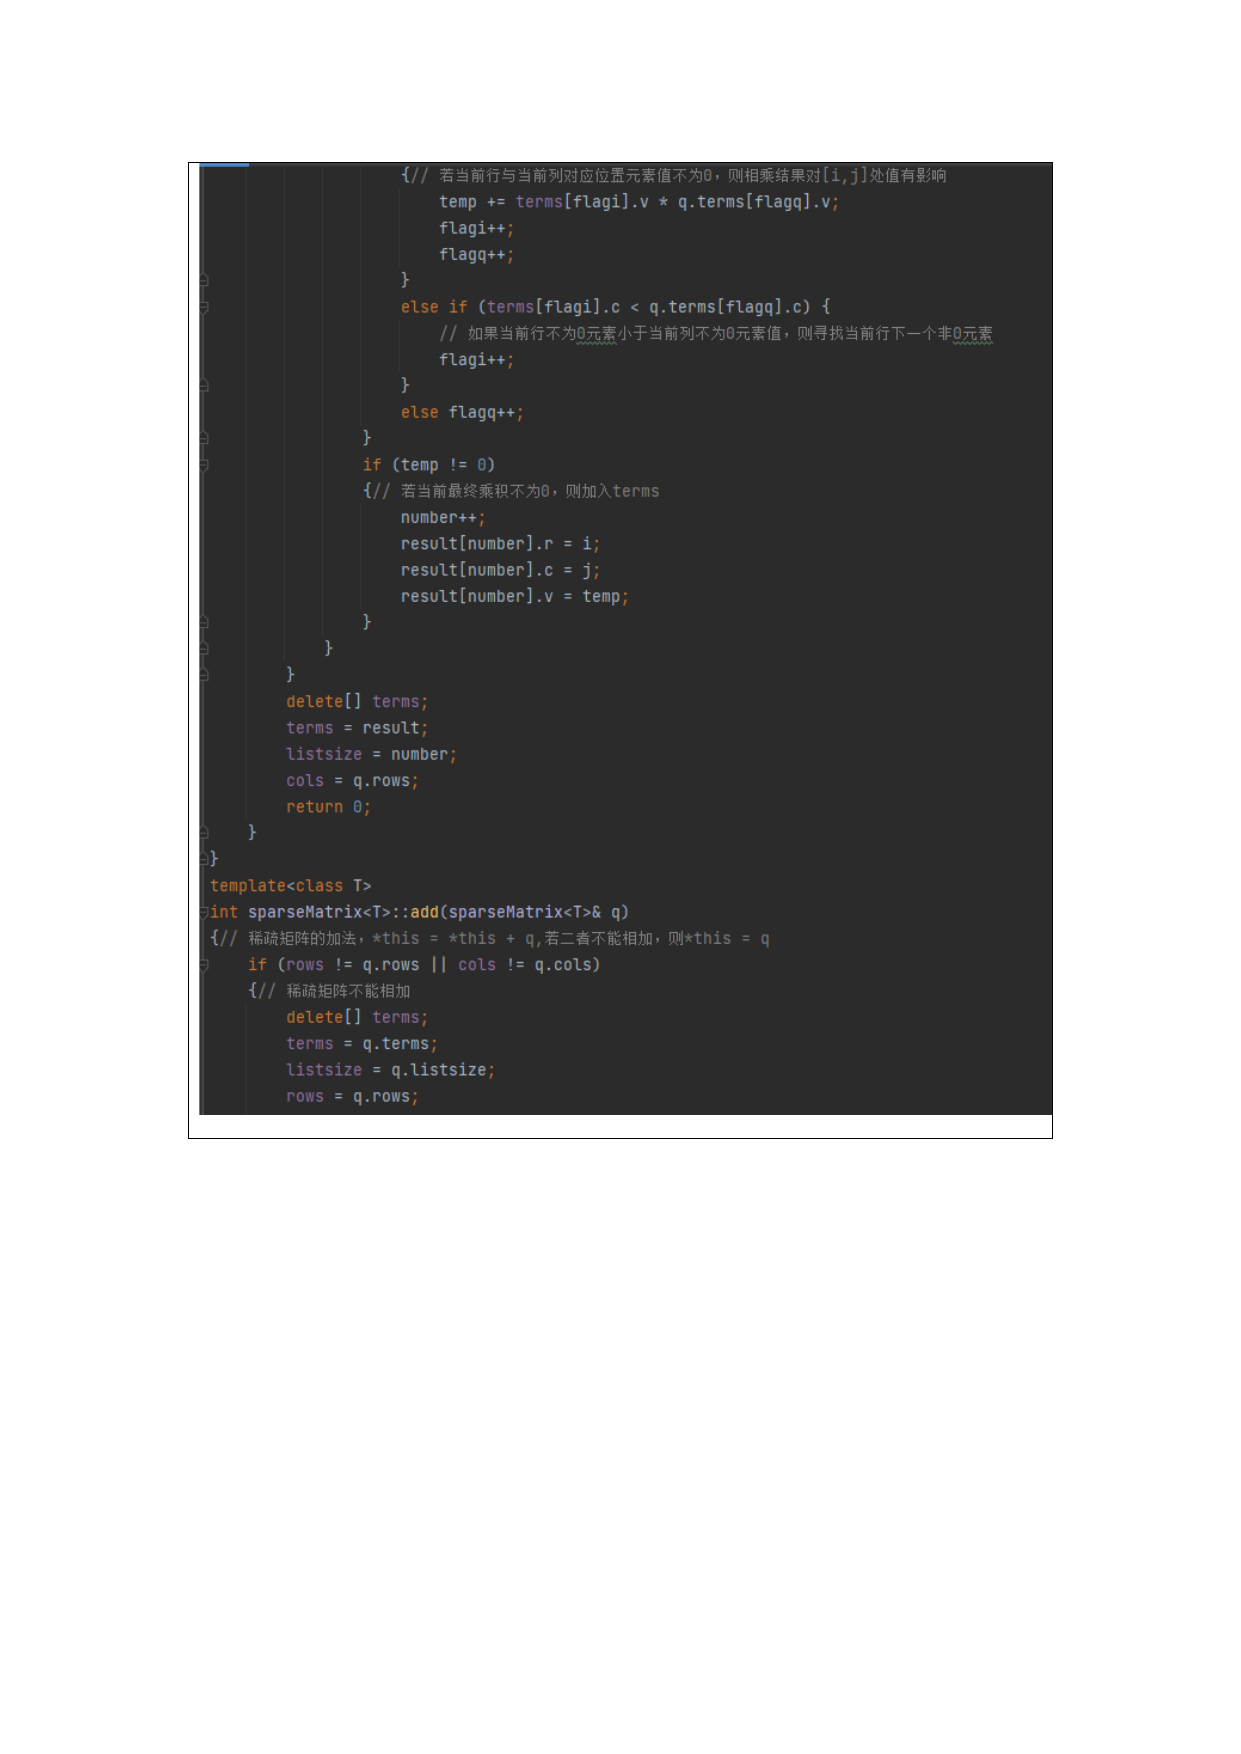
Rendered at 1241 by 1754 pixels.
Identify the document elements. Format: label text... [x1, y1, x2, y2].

table_cell 附录：实现源代码（本实验的全部源程序代码，程序风格清晰易理解，有充分的注释） [189, 163, 1052, 1138]
picture [199, 163, 1053, 1115]
